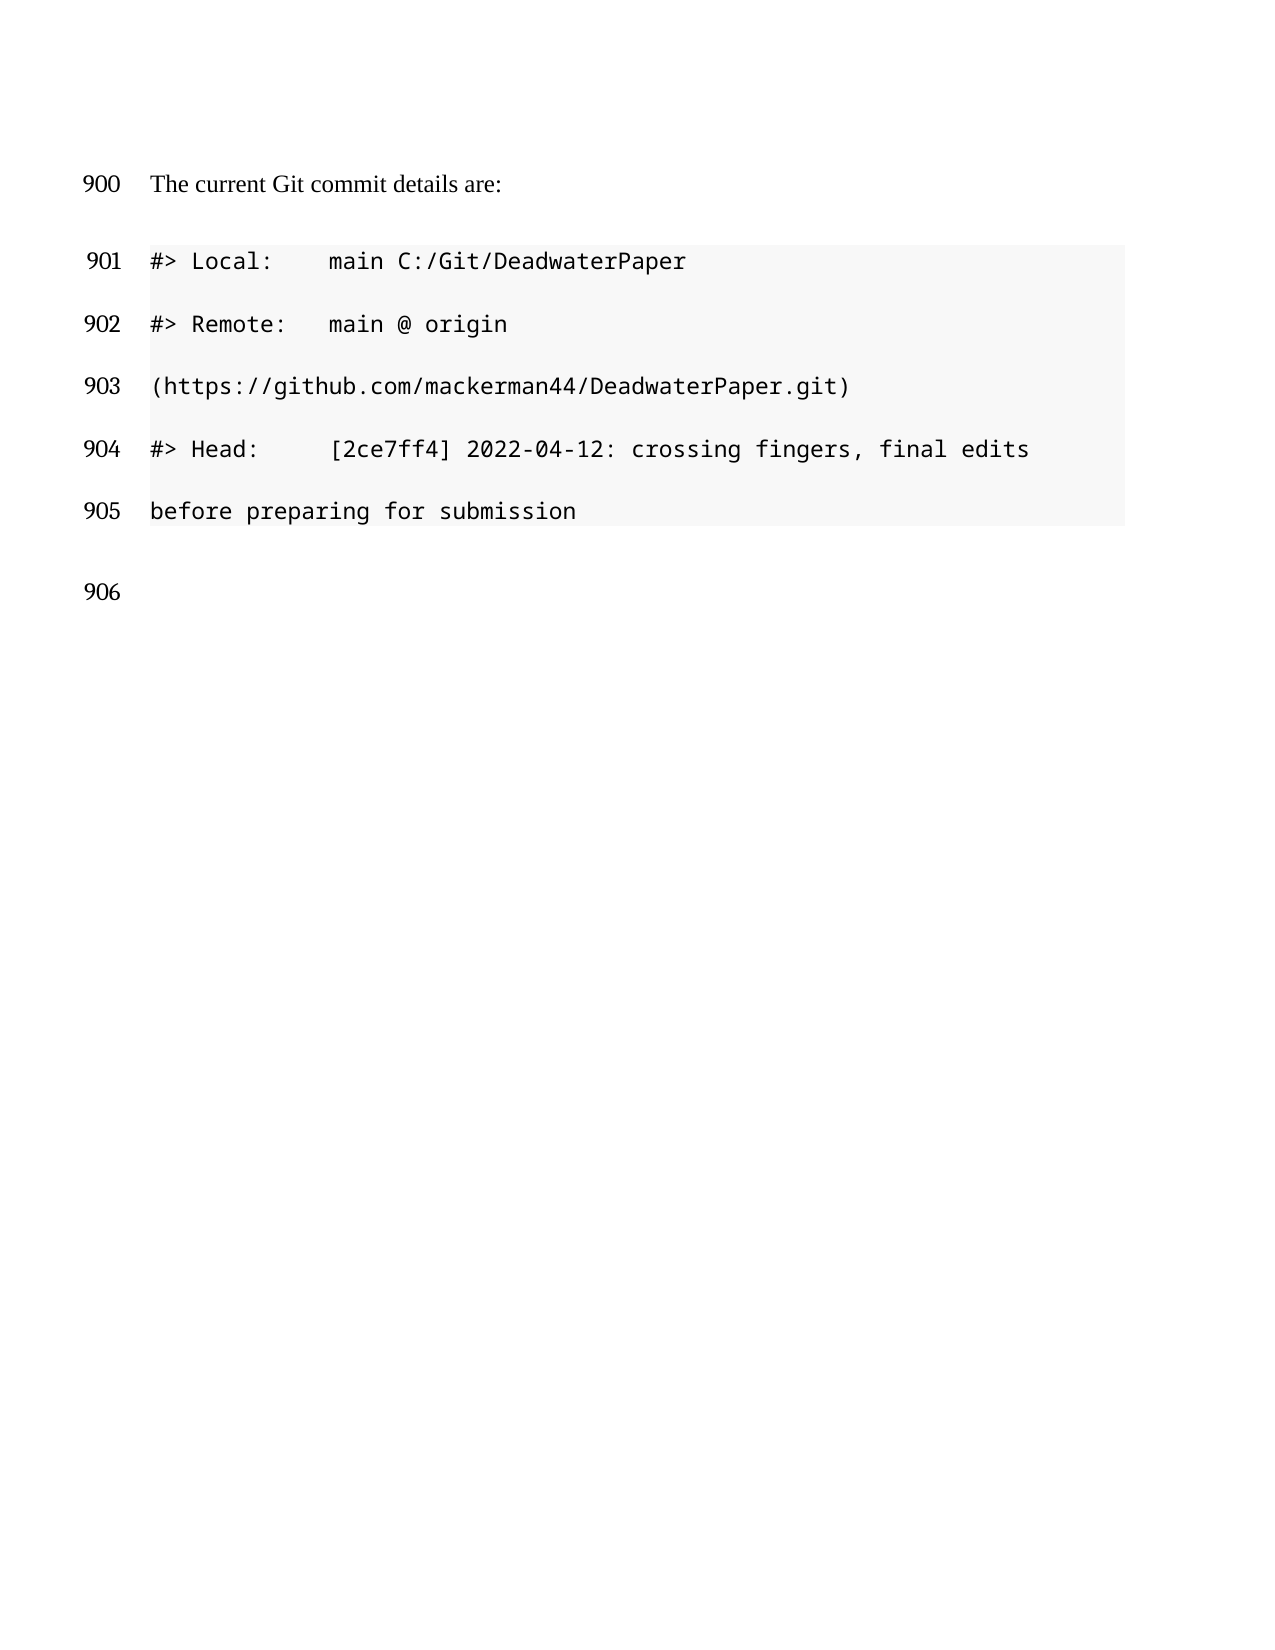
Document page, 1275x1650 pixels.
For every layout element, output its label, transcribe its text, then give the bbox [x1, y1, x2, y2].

text #> Local: main C:/Git/DeadwaterPaper #> Remote: main @ origin (https://github.com/mackerman44/DeadwaterPaper.git) #> Head: [2ce7ff4] 2022-04-12: crossing fingers, final edits before preparing for submission [150, 245, 1125, 526]
text The current Git commit details are: [150, 169, 1125, 197]
